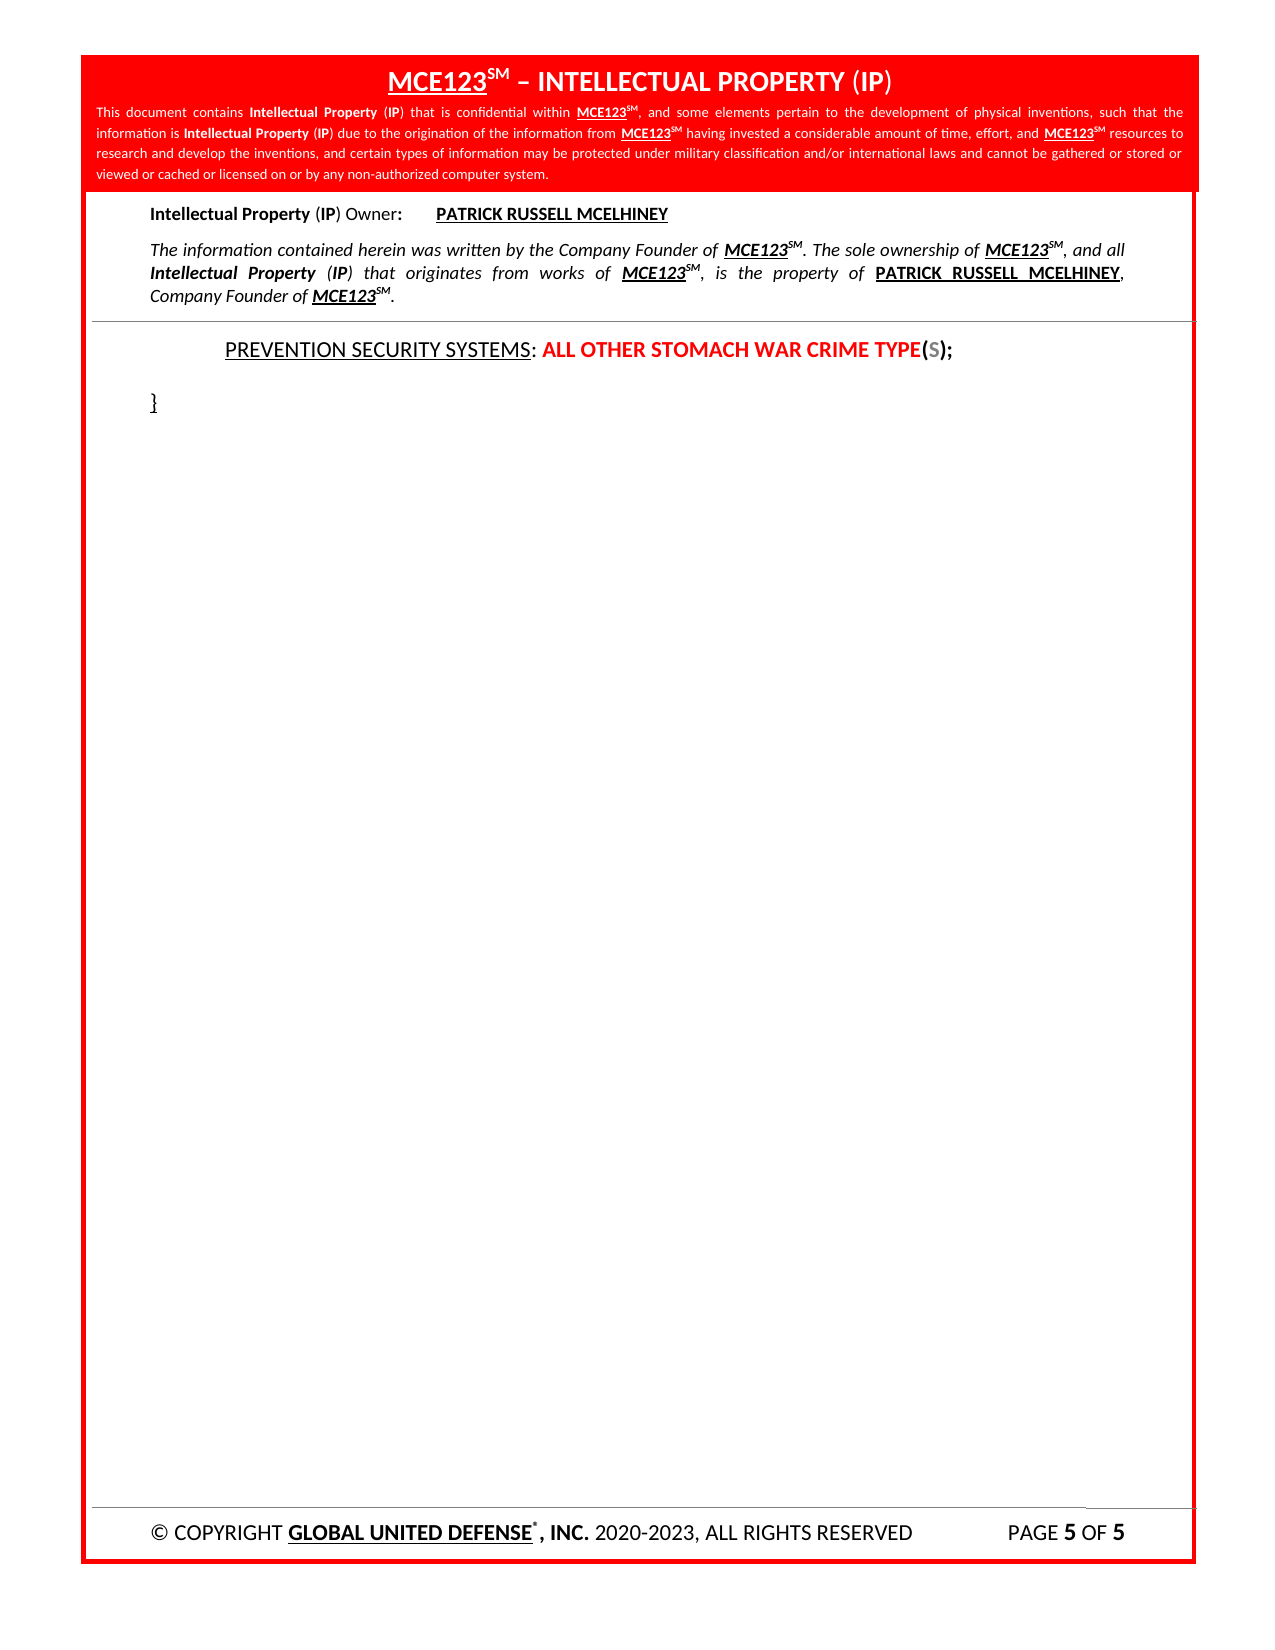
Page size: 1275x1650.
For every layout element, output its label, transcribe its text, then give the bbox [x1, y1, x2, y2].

text } [150, 388, 1125, 416]
text PREVENTION SECURITY SYSTEMS: ALL OTHER STOMACH WAR CRIME TYPE(S); [187, 335, 1125, 363]
